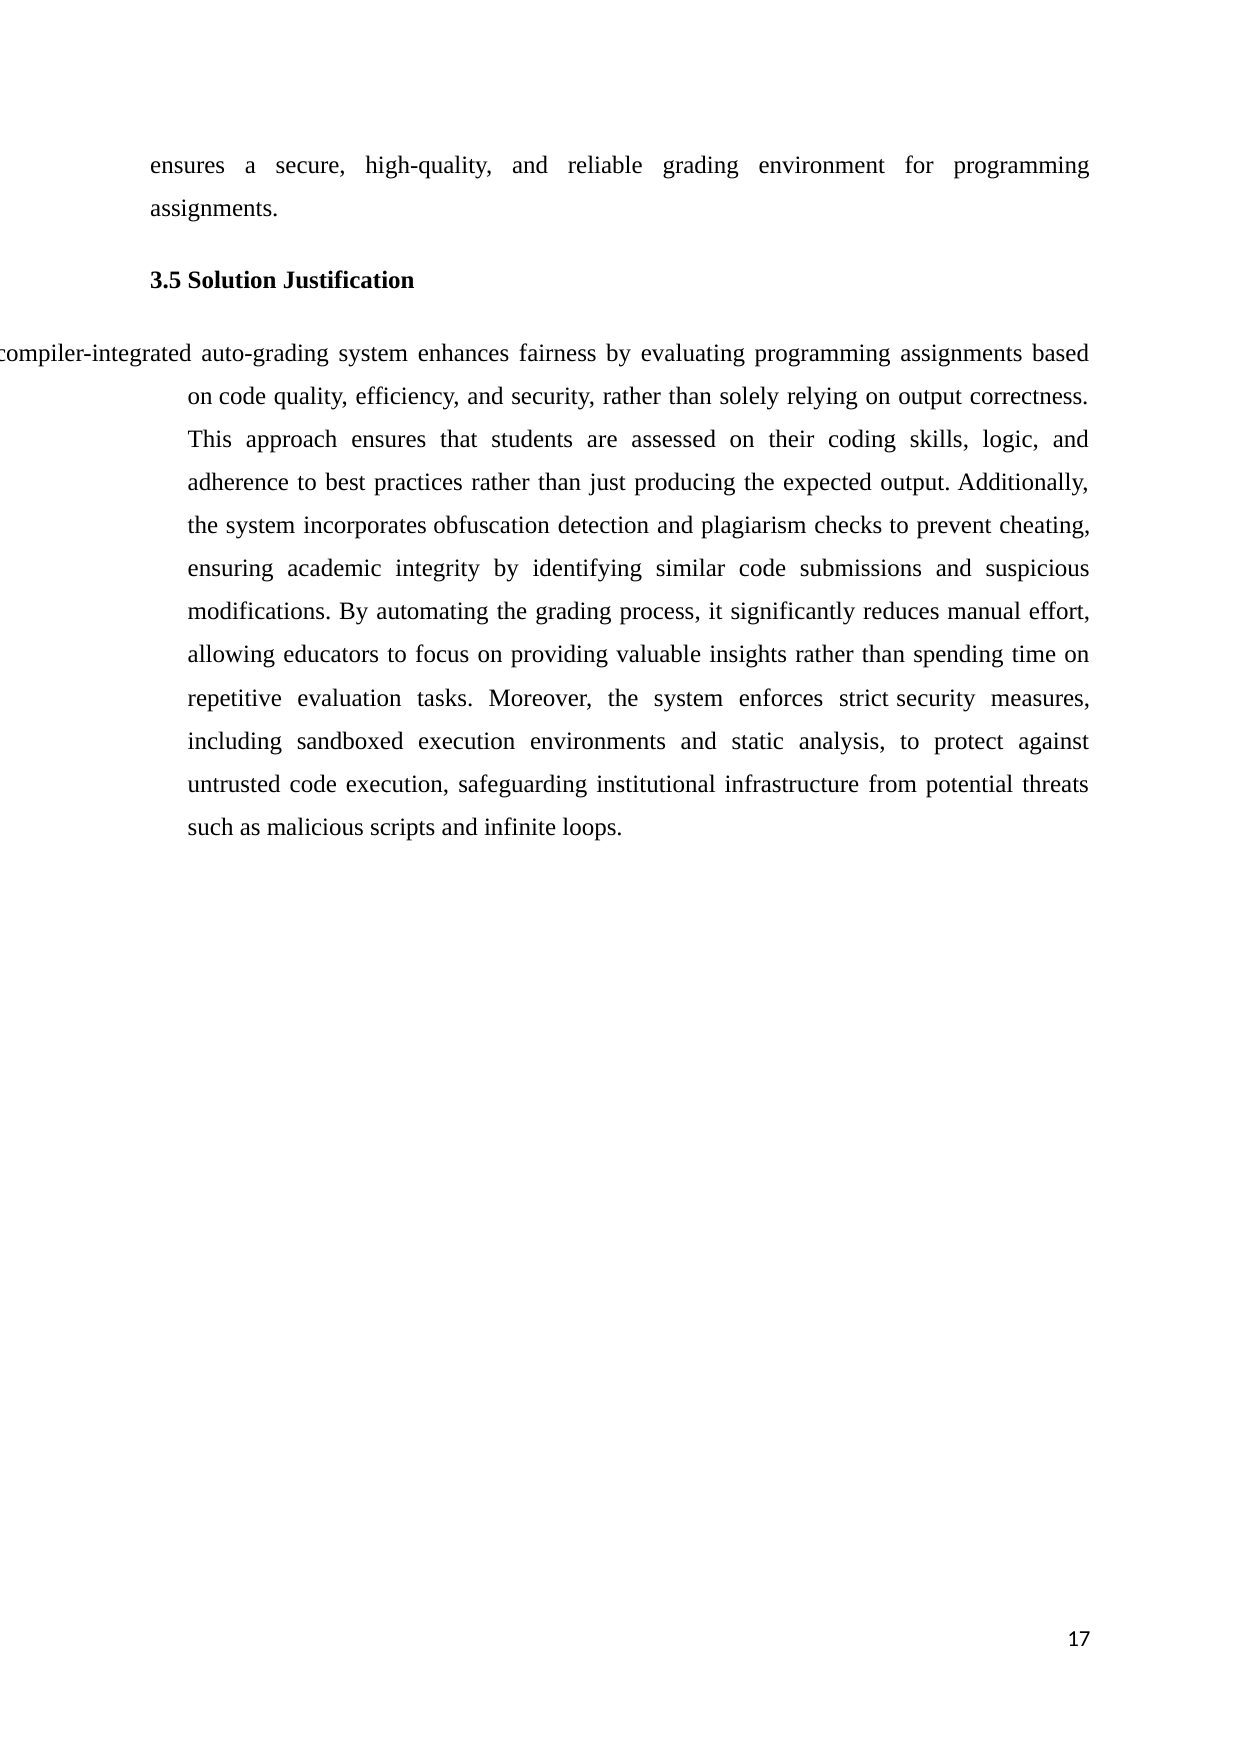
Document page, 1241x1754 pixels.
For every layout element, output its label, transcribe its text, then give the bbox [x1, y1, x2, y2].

text 3.5 Solution Justification [150, 265, 1090, 294]
text The compiler-integrated auto-grading system enhances fairness by evaluating programming assignments based on code quality, efficiency, and security, rather than solely relying on output correctness. This approach ensures that students are assessed on their coding skills, logic, and adherence to best practices rather than just producing the expected output. Additionally, the system incorporates obfuscation detection and plagiarism checks to prevent cheating, ensuring academic integrity by identifying similar code submissions and suspicious modifications. By automating the grading process, it significantly reduces manual effort, allowing educators to focus on providing valuable insights rather than spending time on repetitive evaluation tasks. Moreover, the system enforces strict security measures, including sandboxed execution environments and static analysis, to protect against untrusted code execution, safeguarding institutional infrastructure from potential threats such as malicious scripts and infinite loops. [0, 338, 1090, 841]
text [150, 150, 1090, 222]
